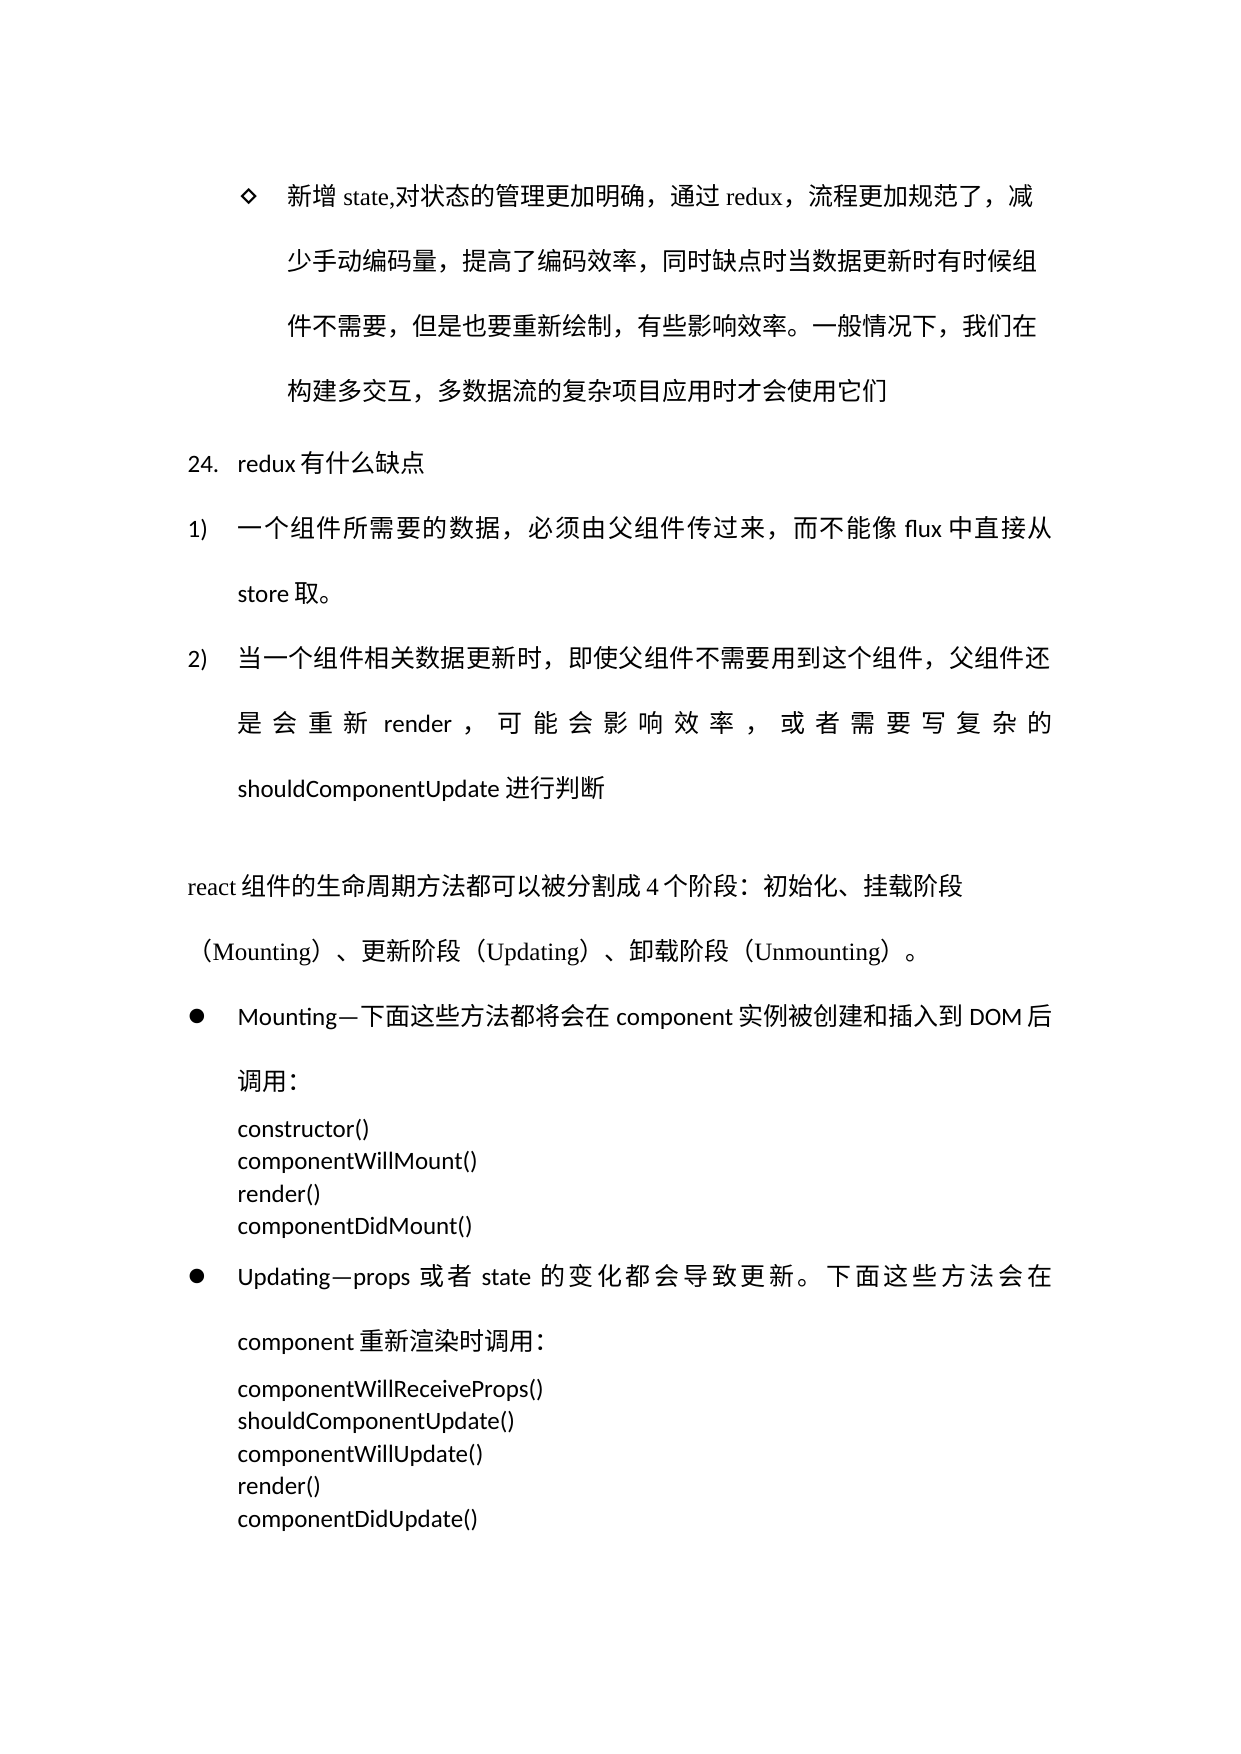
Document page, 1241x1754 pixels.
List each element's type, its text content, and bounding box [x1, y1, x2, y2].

list constructor() [237, 1112, 1053, 1144]
list 当一个组件相关数据更新时，即使父组件不需要用到这个组件，父组件还是会重新render，可能会影响效率，或者需要写复杂的shouldComponentUpdate进行判断 [187, 624, 1053, 819]
list Updating—props或者state的变化都会导致更新。下面这些方法会在component重新渲染时调用： [187, 1242, 1053, 1372]
list componentDidMount() [237, 1209, 1053, 1242]
list render() [237, 1469, 1053, 1502]
list componentWillUpdate() [237, 1437, 1053, 1469]
list componentDidUpdate() [237, 1502, 1053, 1534]
list 新增 state,对状态的管理更加明确，通过 redux，流程更加规范了，减少手动编码量，提高了编码效率，同时缺点时当数据更新时有时候组件不需要，但是也要重新绘制，有些影响效率。一般情况下，我们在构建多交互，多数据流的复杂项目应用时才会使用它们 [237, 162, 1053, 422]
list componentWillReceiveProps() [237, 1372, 1053, 1404]
list componentWillMount() [237, 1144, 1053, 1177]
text react组件的生命周期方法都可以被分割成4个阶段：初始化、挂载阶段（Mounting）、更新阶段（Updating）、卸载阶段（Unmounting）。 [187, 852, 1053, 982]
list render() [237, 1177, 1053, 1209]
list 一个组件所需要的数据，必须由父组件传过来，而不能像flux中直接从store取。 [187, 494, 1053, 624]
list Mounting—下面这些方法都将会在component实例被创建和插入到DOM后调用： [187, 982, 1053, 1112]
list shouldComponentUpdate() [237, 1404, 1053, 1437]
list redux有什么缺点 [187, 429, 1053, 494]
